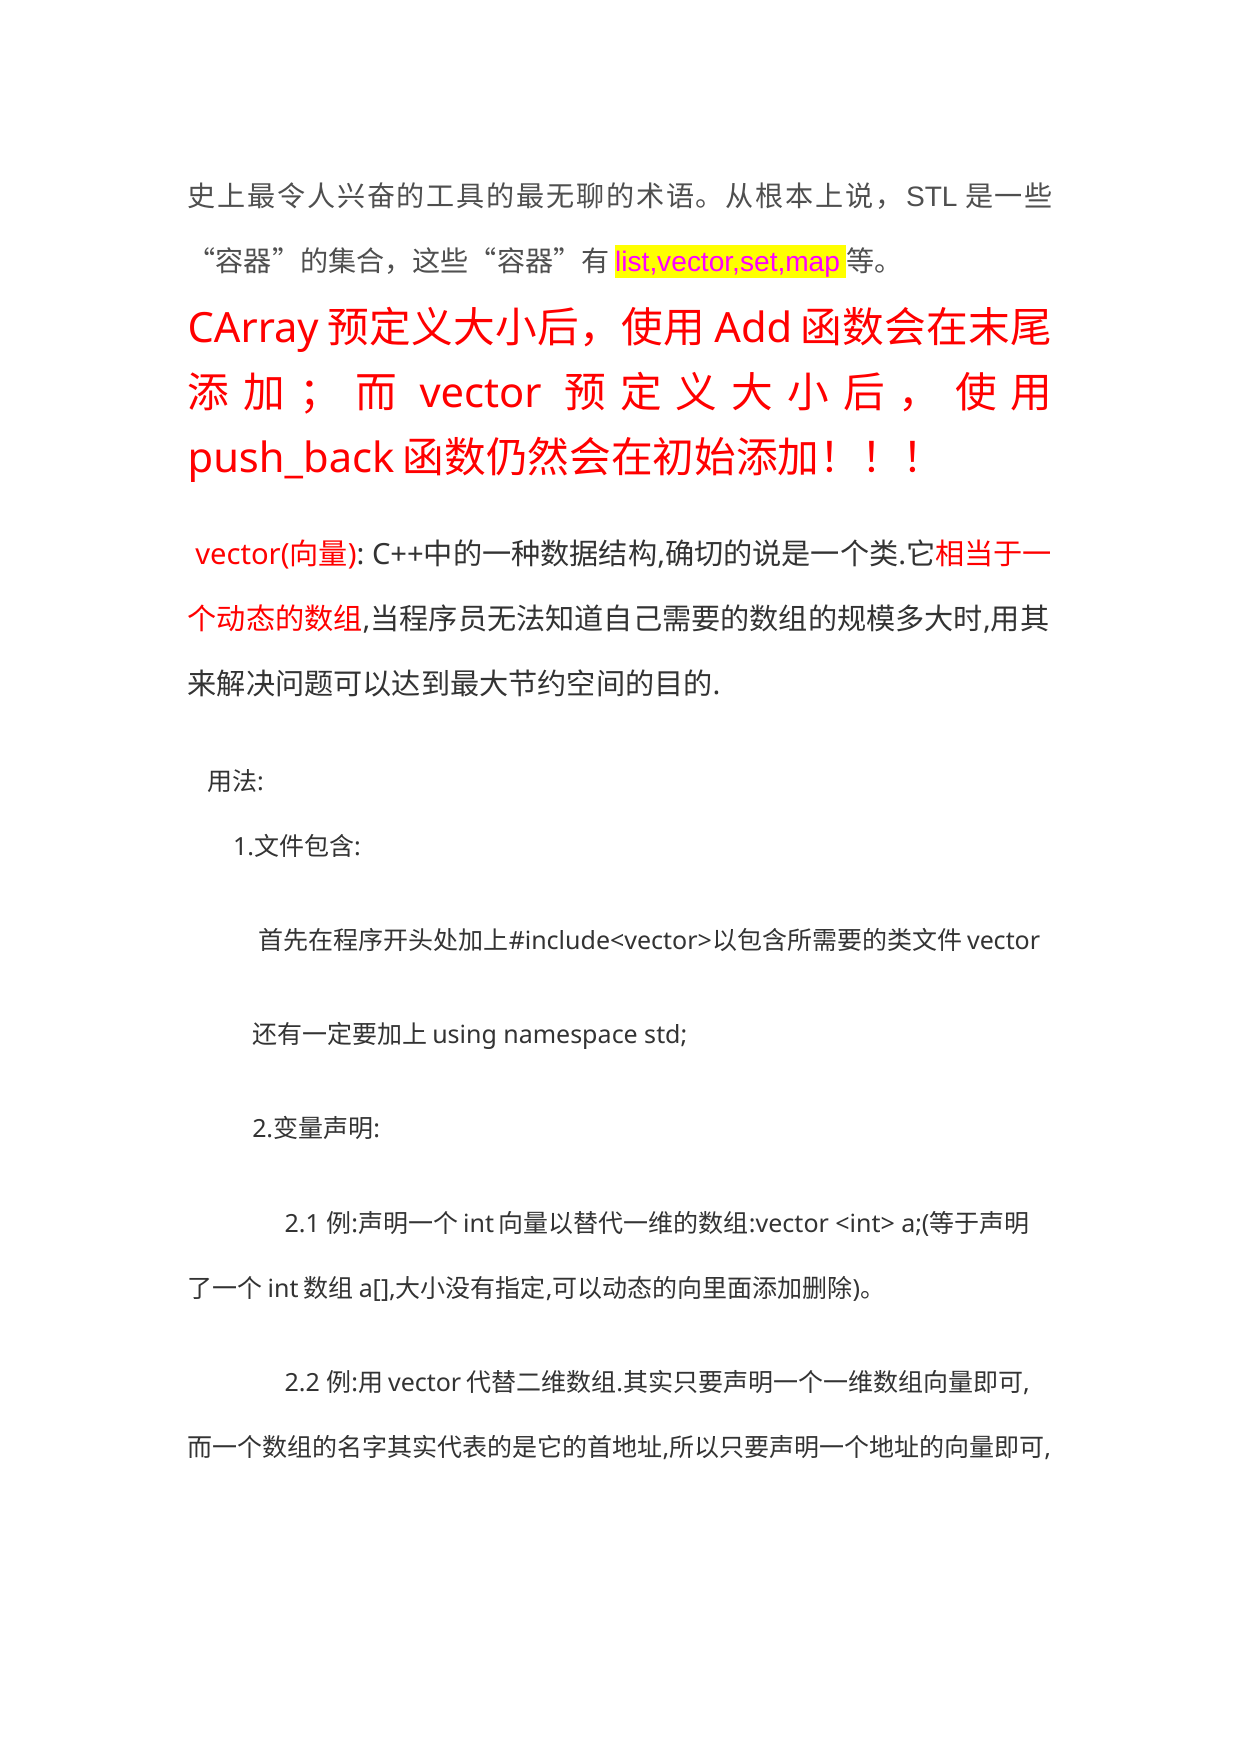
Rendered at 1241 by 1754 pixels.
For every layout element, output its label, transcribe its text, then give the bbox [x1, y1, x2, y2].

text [187, 162, 1053, 292]
text 2.1 例:声明一个int向量以替代一维的数组:vector <int> a;(等于声明了一个int数组a[],大小没有指定,可以动态的向里面添加删除)。 [187, 1189, 1053, 1319]
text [187, 1348, 1053, 1478]
text CArray预定义大小后，使用Add函数会在末尾添加；而vector预定义大小后，使用push_back函数仍然会在初始添加！！！ [187, 292, 1053, 487]
text 用法: [187, 747, 1053, 812]
text 2.变量声明: [187, 1094, 1053, 1159]
text vector(向量): C++中的一种数据结构,确切的说是一个类.它相当于一个动态的数组,当程序员无法知道自己需要的数组的规模多大时,用其来解决问题可以达到最大节约空间的目的. [187, 519, 1053, 714]
text 还有一定要加上using namespace std; [187, 1000, 1053, 1065]
text 1.文件包含: [187, 812, 1053, 877]
text 首先在程序开头处加上#include<vector>以包含所需要的类文件vector [187, 906, 1053, 971]
